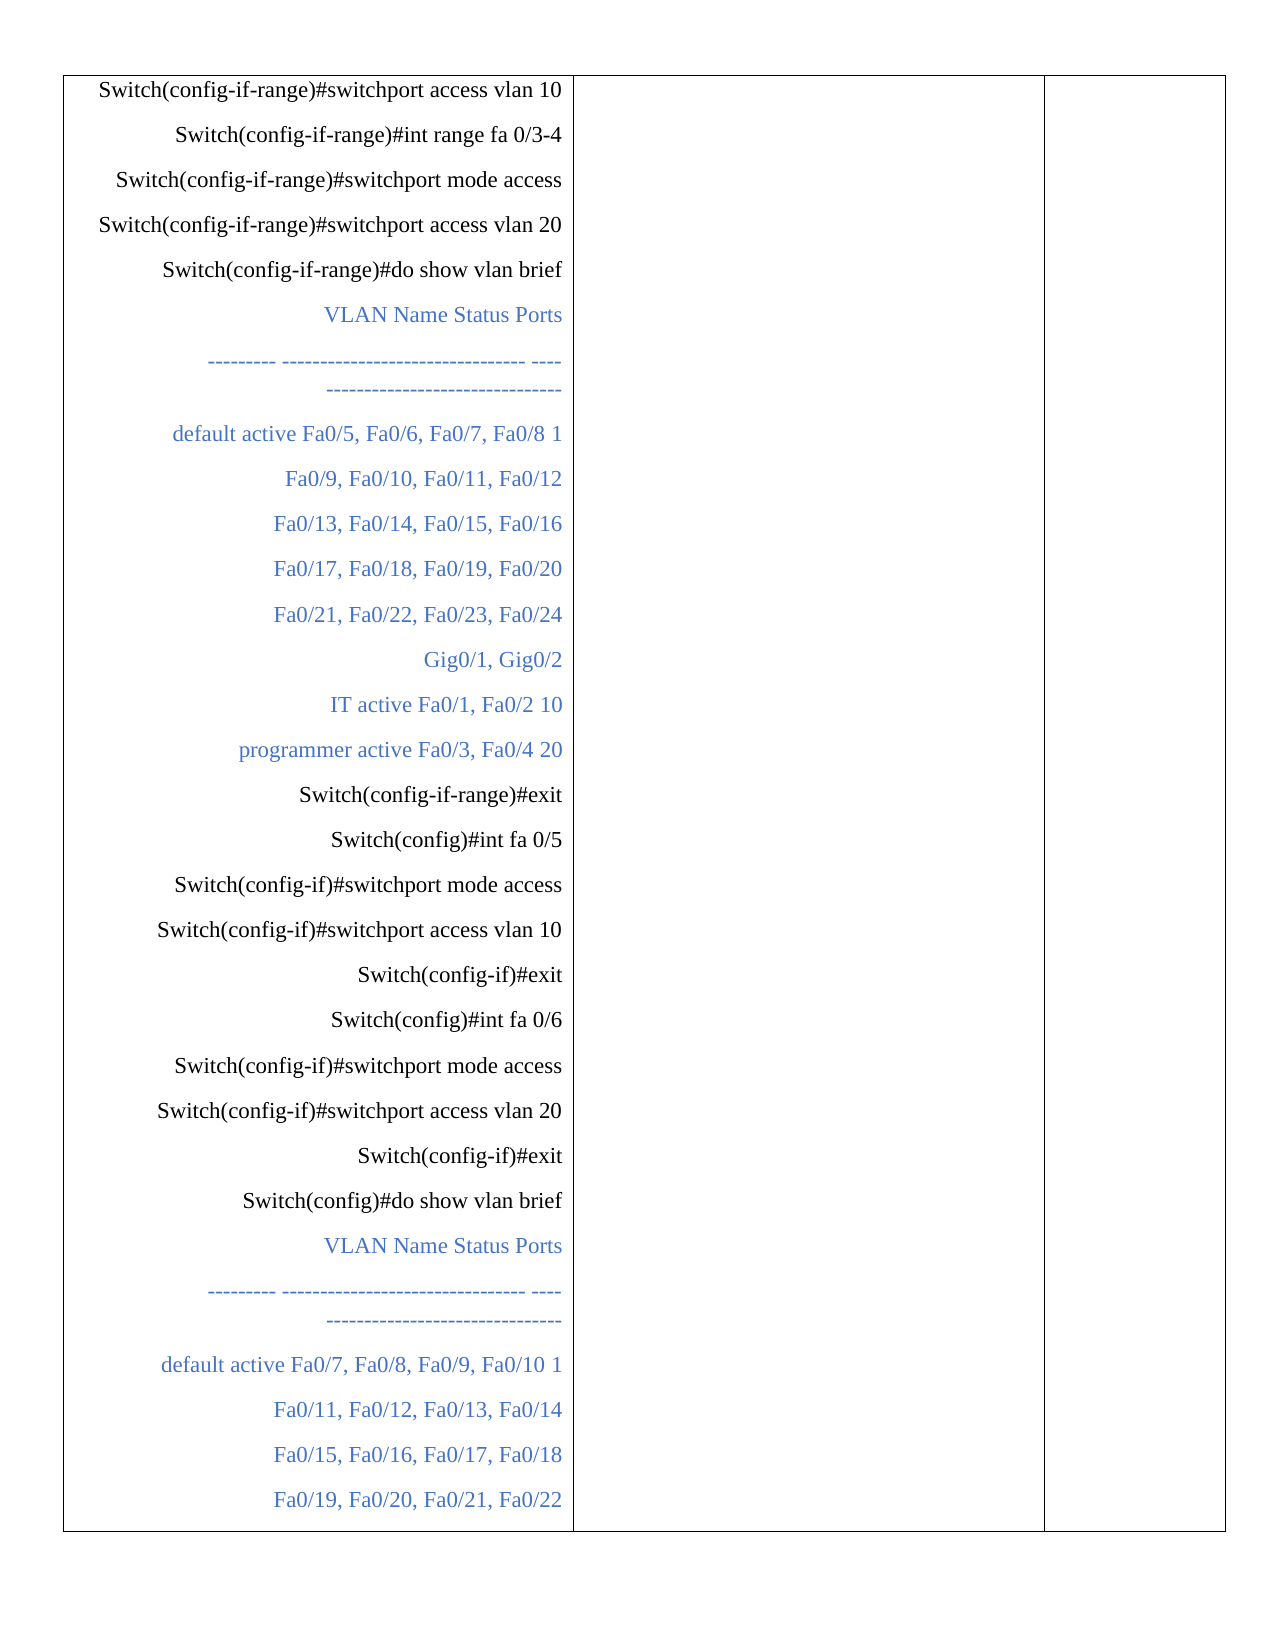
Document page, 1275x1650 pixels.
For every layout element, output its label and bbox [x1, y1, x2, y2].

table_cell [64, 76, 573, 1531]
table_cell [1045, 76, 1225, 1531]
table_cell [574, 76, 1044, 1531]
